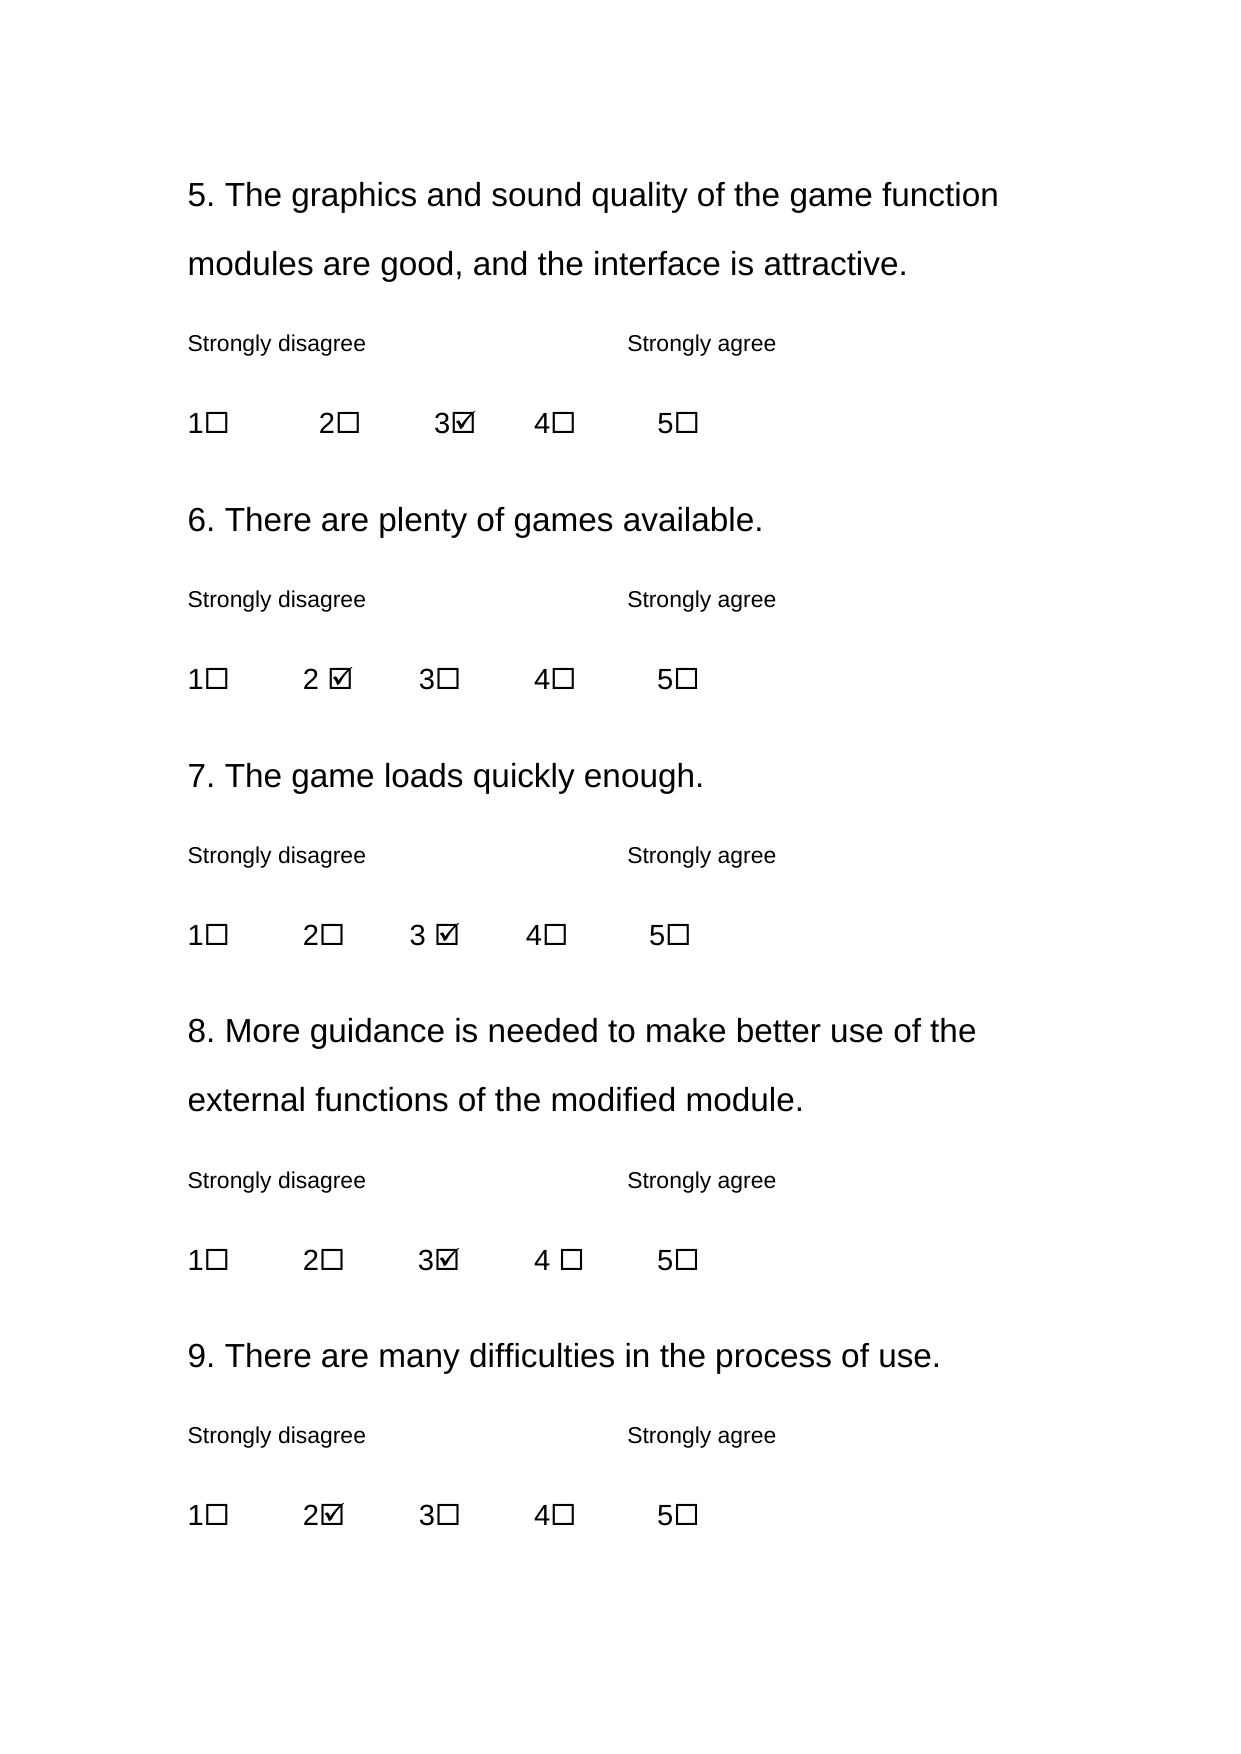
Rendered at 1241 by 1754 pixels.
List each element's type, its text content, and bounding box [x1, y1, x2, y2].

text 1 2 3 4 5 [187, 391, 1053, 456]
list The game loads quickly enough. [187, 742, 1053, 807]
text Strongly disagree Strongly agree [187, 1419, 1053, 1452]
text Strongly disagree Strongly agree [187, 1164, 1053, 1196]
text Strongly disagree Strongly agree [187, 583, 1053, 616]
text 1 2 3 4 5 [187, 902, 1053, 967]
text Strongly disagree Strongly agree [187, 839, 1053, 871]
list There are many difficulties in the process of use. [187, 1323, 1053, 1388]
list More guidance is needed to make better use of the external functions of the modified module. [187, 998, 1053, 1132]
list There are plenty of games available. [187, 487, 1053, 552]
text 1 2 3 4 5 [187, 1227, 1053, 1292]
text Strongly disagree Strongly agree [187, 327, 1053, 360]
text 1 2 3 4 5 [187, 646, 1053, 711]
text 1 2 3 4 5 [187, 1483, 1053, 1548]
list The graphics and sound quality of the game function modules are good, and the interface is attractive. [187, 162, 1053, 296]
